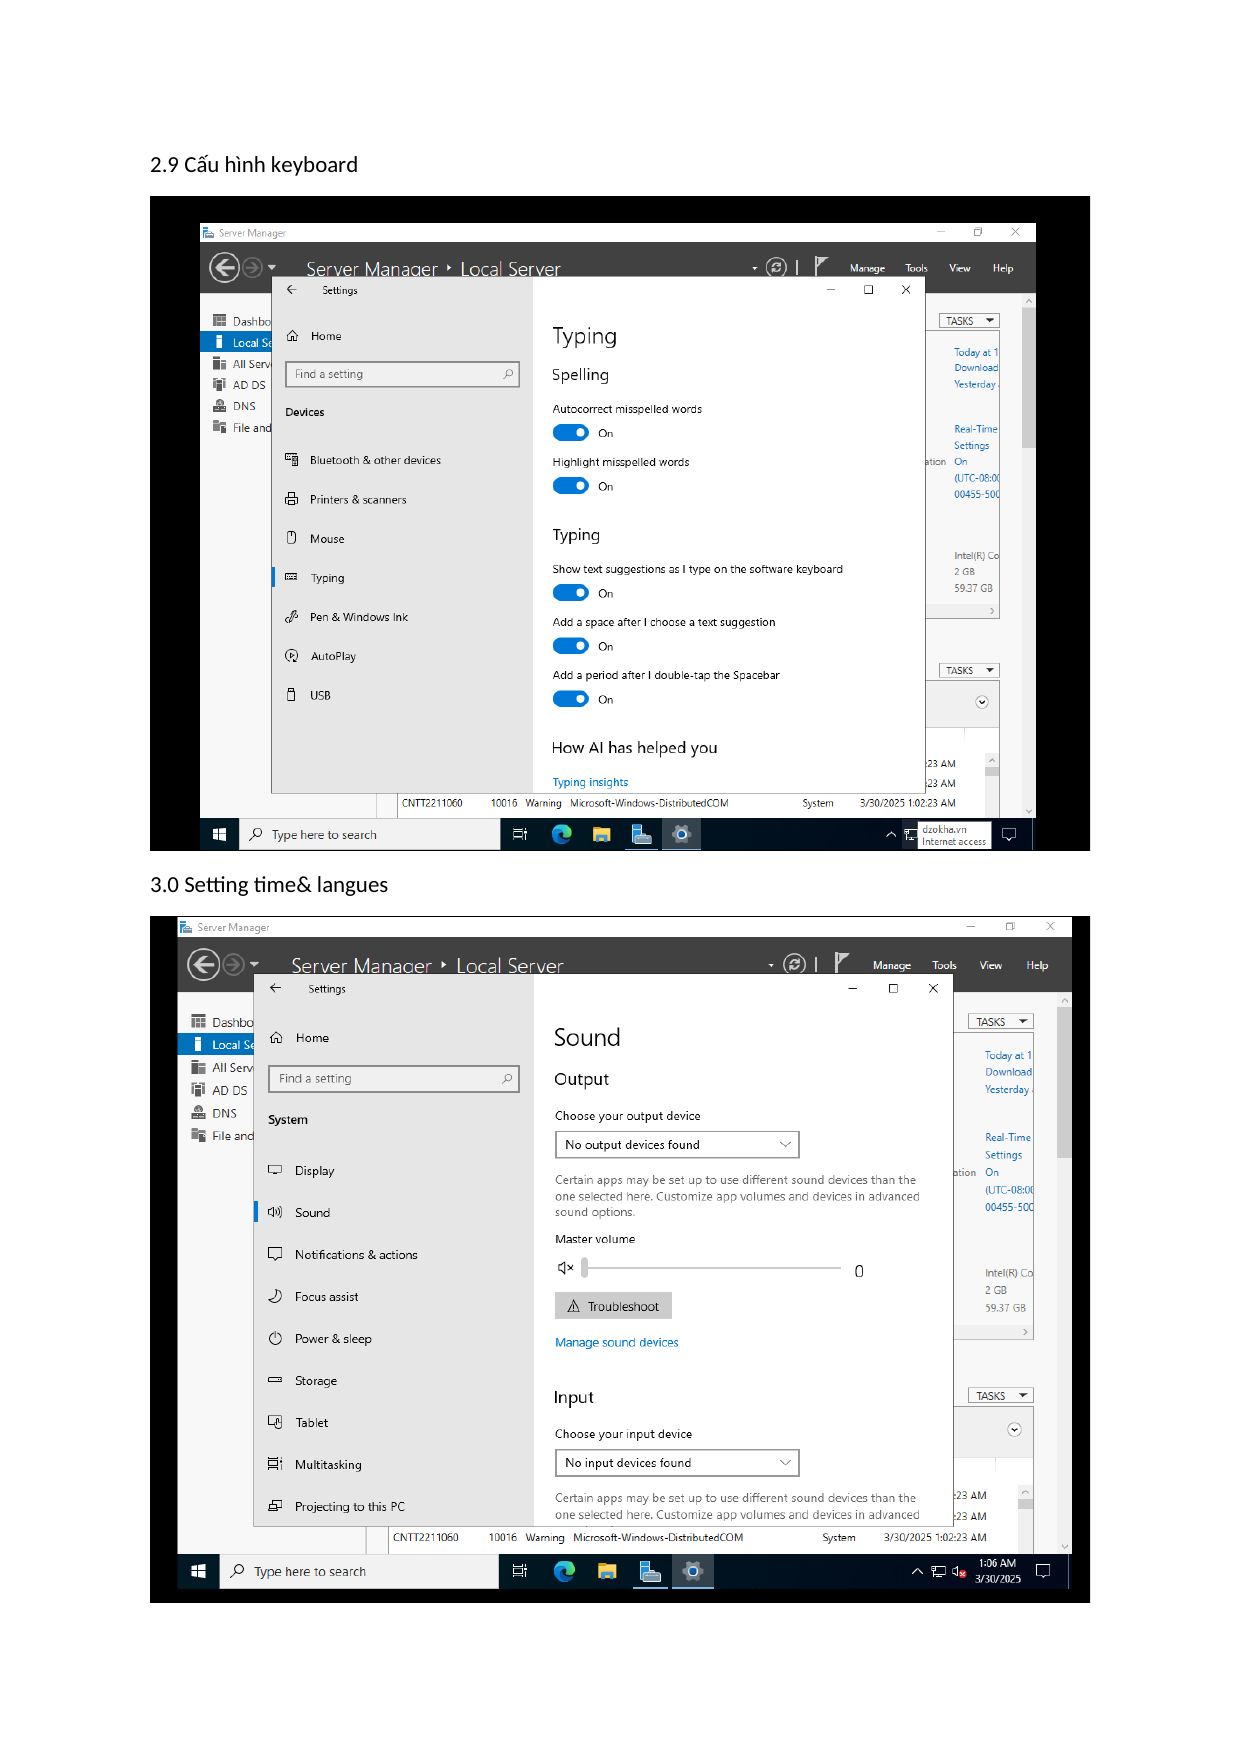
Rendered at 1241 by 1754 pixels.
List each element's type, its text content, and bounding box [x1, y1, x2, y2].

picture [150, 916, 1091, 1603]
text 2.9 Cấu hình keyboard [150, 150, 1090, 178]
text 3.0 Setting time& langues [150, 870, 1090, 898]
picture [150, 196, 1091, 851]
